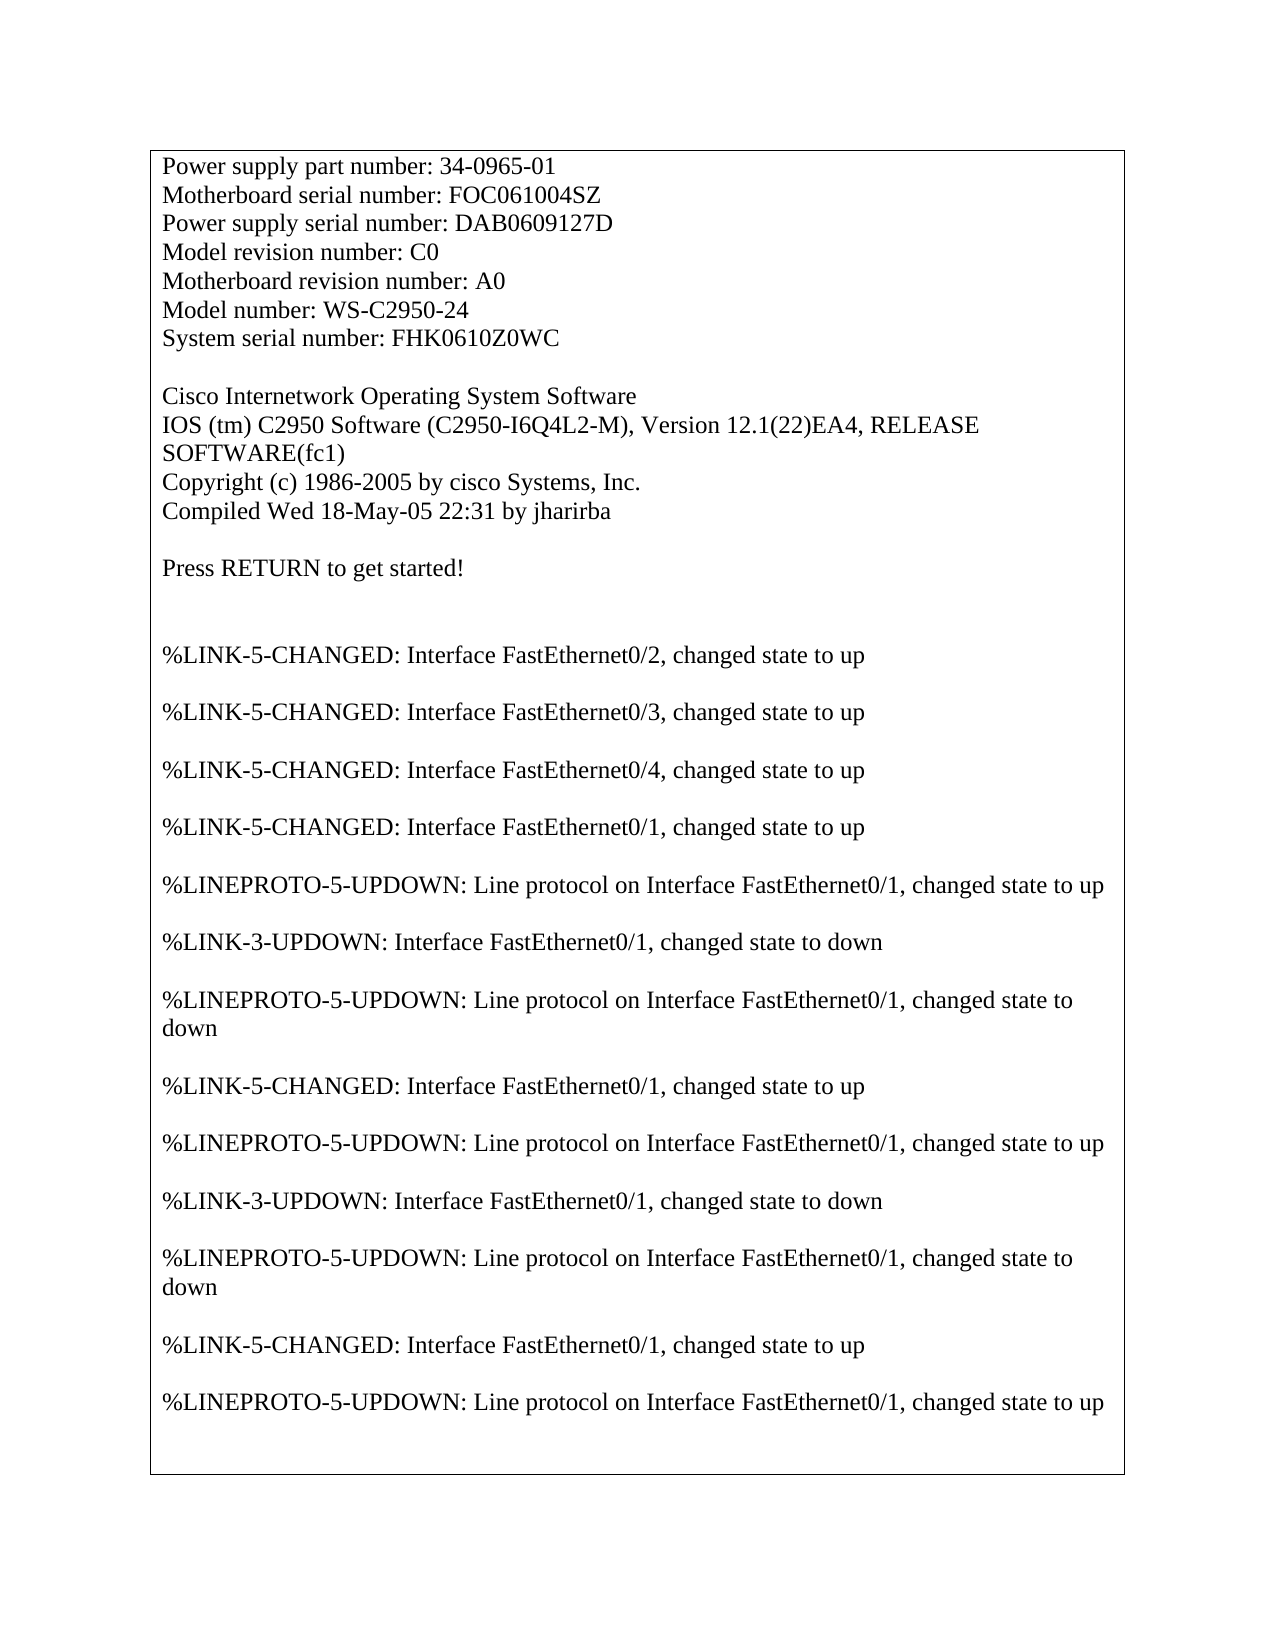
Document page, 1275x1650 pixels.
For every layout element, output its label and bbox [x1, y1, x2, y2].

table_header [151, 151, 1124, 1473]
